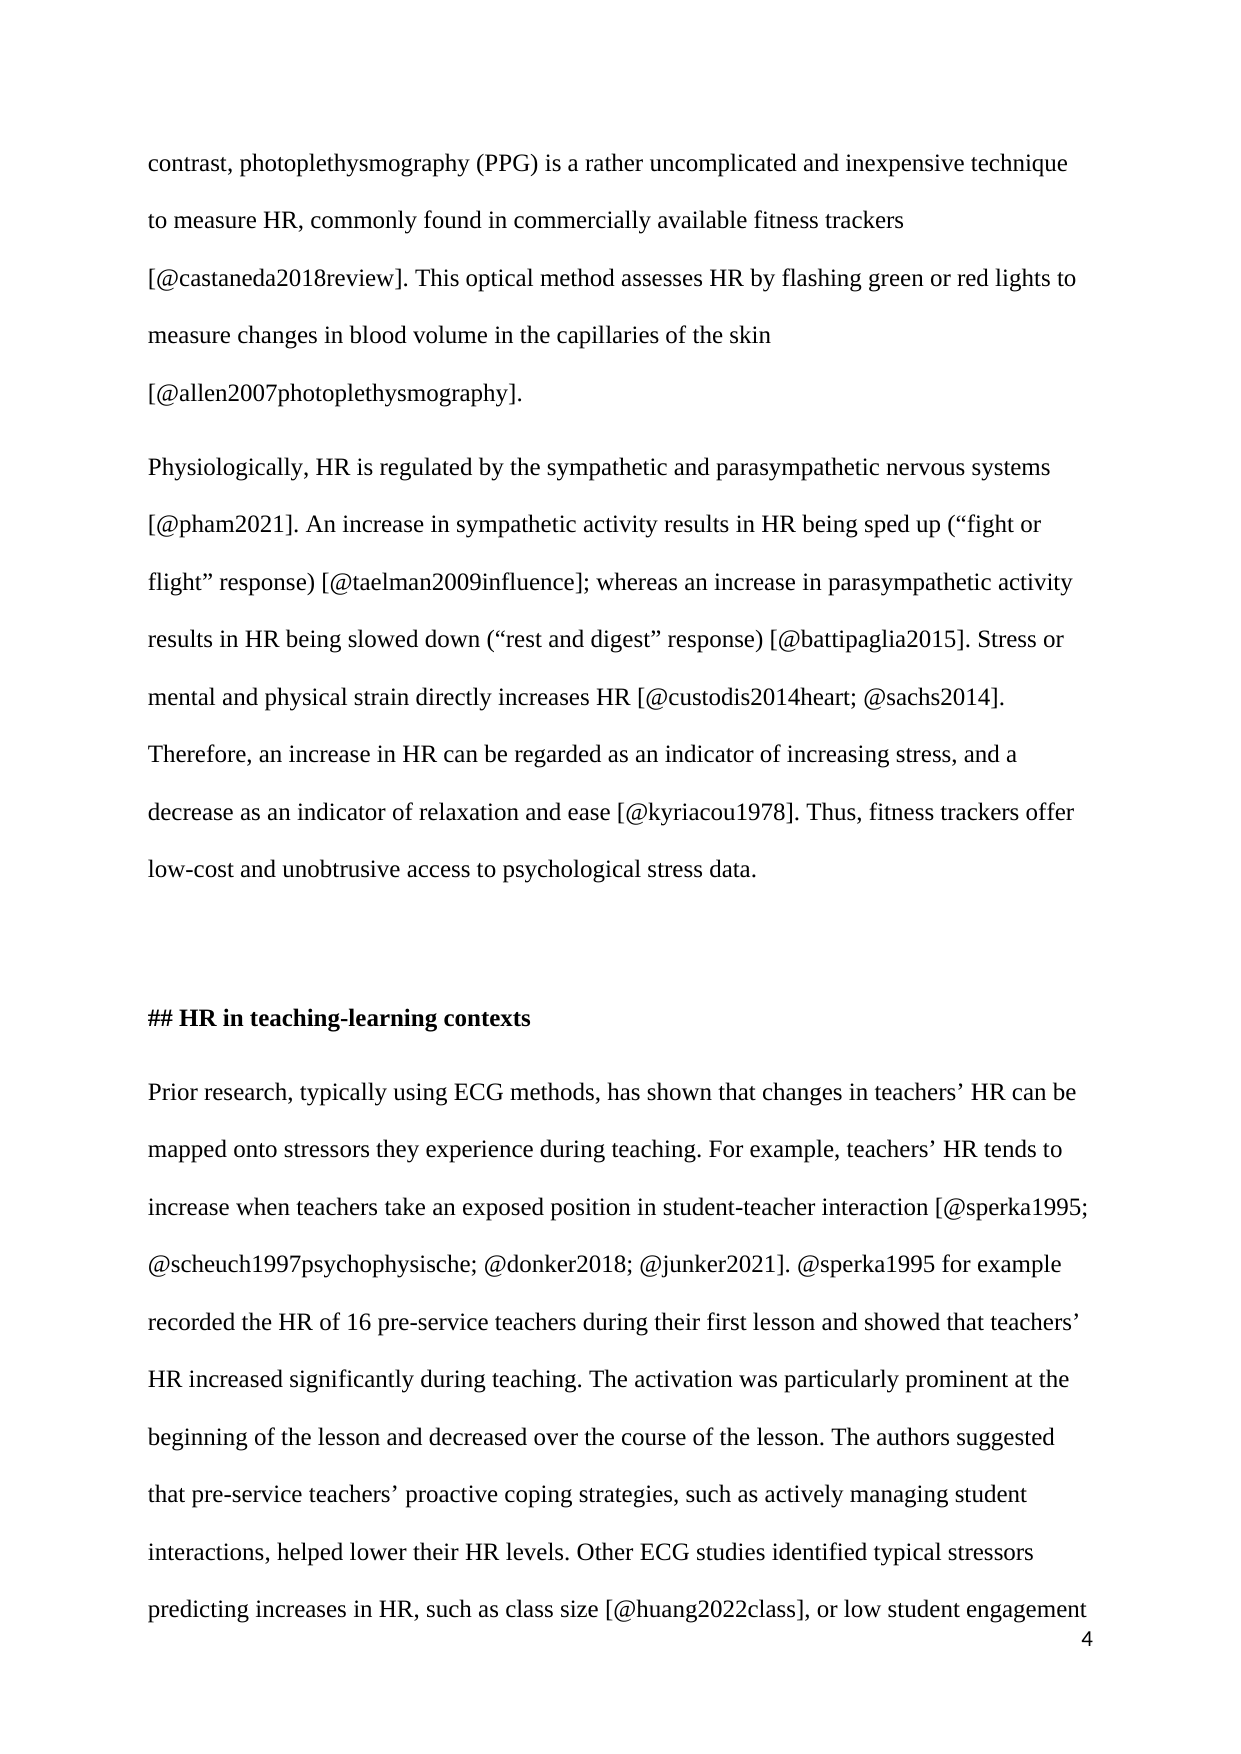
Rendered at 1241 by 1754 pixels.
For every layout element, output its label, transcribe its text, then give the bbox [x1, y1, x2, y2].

text Physiologically, HR is regulated by the sympathetic and parasympathetic nervous systems [@pham2021]. An increase in sympathetic activity results in HR being sped up (“fight or flight” response) [@taelman2009influence]; whereas an increase in parasympathetic activity results in HR being slowed down (“rest and digest” response) [@battipaglia2015]. Stress or mental and physical strain directly increases HR [@custodis2014heart; @sachs2014]. Therefore, an increase in HR can be regarded as an indicator of increasing stress, and a decrease as an indicator of relaxation and ease [@kyriacou1978]. Thus, fitness trackers offer low-cost and unobtrusive access to psychological stress data. [148, 452, 1093, 883]
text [148, 1077, 1093, 1623]
text ## HR in teaching-learning contexts [148, 1003, 1093, 1031]
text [148, 148, 1093, 406]
